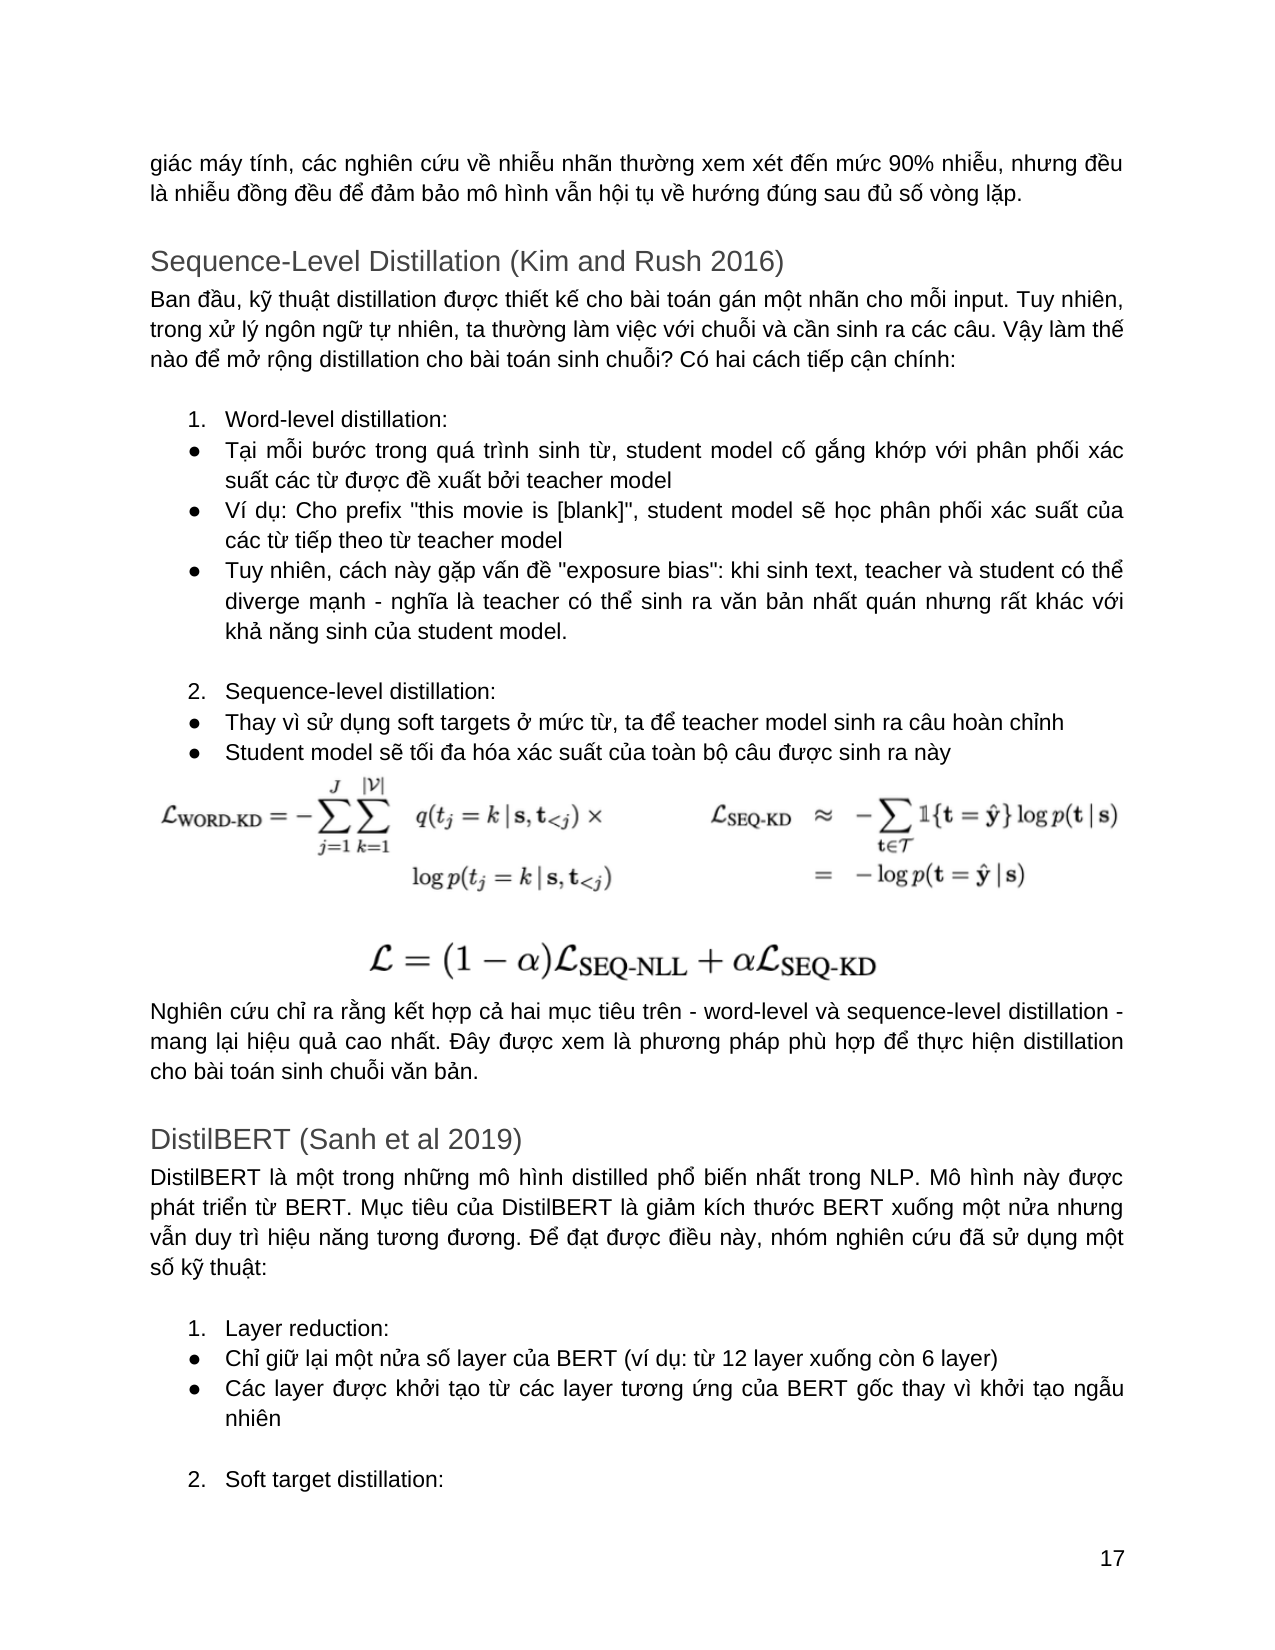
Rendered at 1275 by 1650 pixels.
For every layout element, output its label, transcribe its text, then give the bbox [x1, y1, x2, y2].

list Student model sẽ tối đa hóa xác suất của toàn bộ câu được sinh ra này [187, 739, 1125, 765]
list Soft target distillation: [187, 1466, 1125, 1492]
list Sequence-level distillation: [187, 678, 1125, 705]
list Thay vì sử dụng soft targets ở mức từ, ta để teacher model sinh ra câu hoàn chỉnh [187, 708, 1125, 735]
text Ban đầu, kỹ thuật distillation được thiết kế cho bài toán gán một nhãn cho mỗi input. Tuy nhiên, trong xử lý ngôn ngữ tự nhiên, ta thường làm việc với chuỗi và cần sinh ra các câu. Vậy làm thế nào để mở rộng distillation cho bài toán sinh chuỗi? Có hai cách tiếp cận chính: [150, 286, 1125, 372]
text DistilBERT là một trong những mô hình distilled phổ biến nhất trong NLP. Mô hình này được phát triển từ BERT. Mục tiêu của DistilBERT là giảm kích thước BERT xuống một nửa nhưng vẫn duy trì hiệu năng tương đương. Để đạt được điều này, nhóm nghiên cứu đã sử dụng một số kỹ thuật: [150, 1164, 1125, 1281]
subtitle DistilBERT (Sanh et al 2019) [150, 1122, 1125, 1155]
list Ví dụ: Cho prefix "this movie is [blank]", student model sẽ học phân phối xác suất của các từ tiếp theo từ teacher model [187, 497, 1125, 554]
list Chỉ giữ lại một nửa số layer của BERT (ví dụ: từ 12 layer xuống còn 6 layer) [187, 1345, 1125, 1371]
list Tại mỗi bước trong quá trình sinh từ, student model cố gắng khớp với phân phối xác suất các từ được đề xuất bởi teacher model [187, 437, 1125, 493]
list Word-level distillation: [187, 406, 1125, 433]
subtitle Sequence-Level Distillation (Kim and Rush 2016) [150, 244, 1125, 277]
list Tuy nhiên, cách này gặp vấn đề "exposure bias": khi sinh text, teacher và student có thể diverge mạnh - nghĩa là teacher có thể sinh ra văn bản nhất quán nhưng rất khác với khả năng sinh của student model. [187, 557, 1125, 644]
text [150, 150, 1125, 207]
text Nghiên cứu chỉ ra rằng kết hợp cả hai mục tiêu trên - word-level và sequence-level distillation - mang lại hiệu quả cao nhất. Đây được xem là phương pháp phù hợp để thực hiện distillation cho bài toán sinh chuỗi văn bản. [150, 998, 1125, 1084]
list Layer reduction: [187, 1315, 1125, 1341]
list Các layer được khởi tạo từ các layer tương ứng của BERT gốc thay vì khởi tạo ngẫu nhiên [187, 1375, 1125, 1432]
picture [150, 768, 1125, 994]
